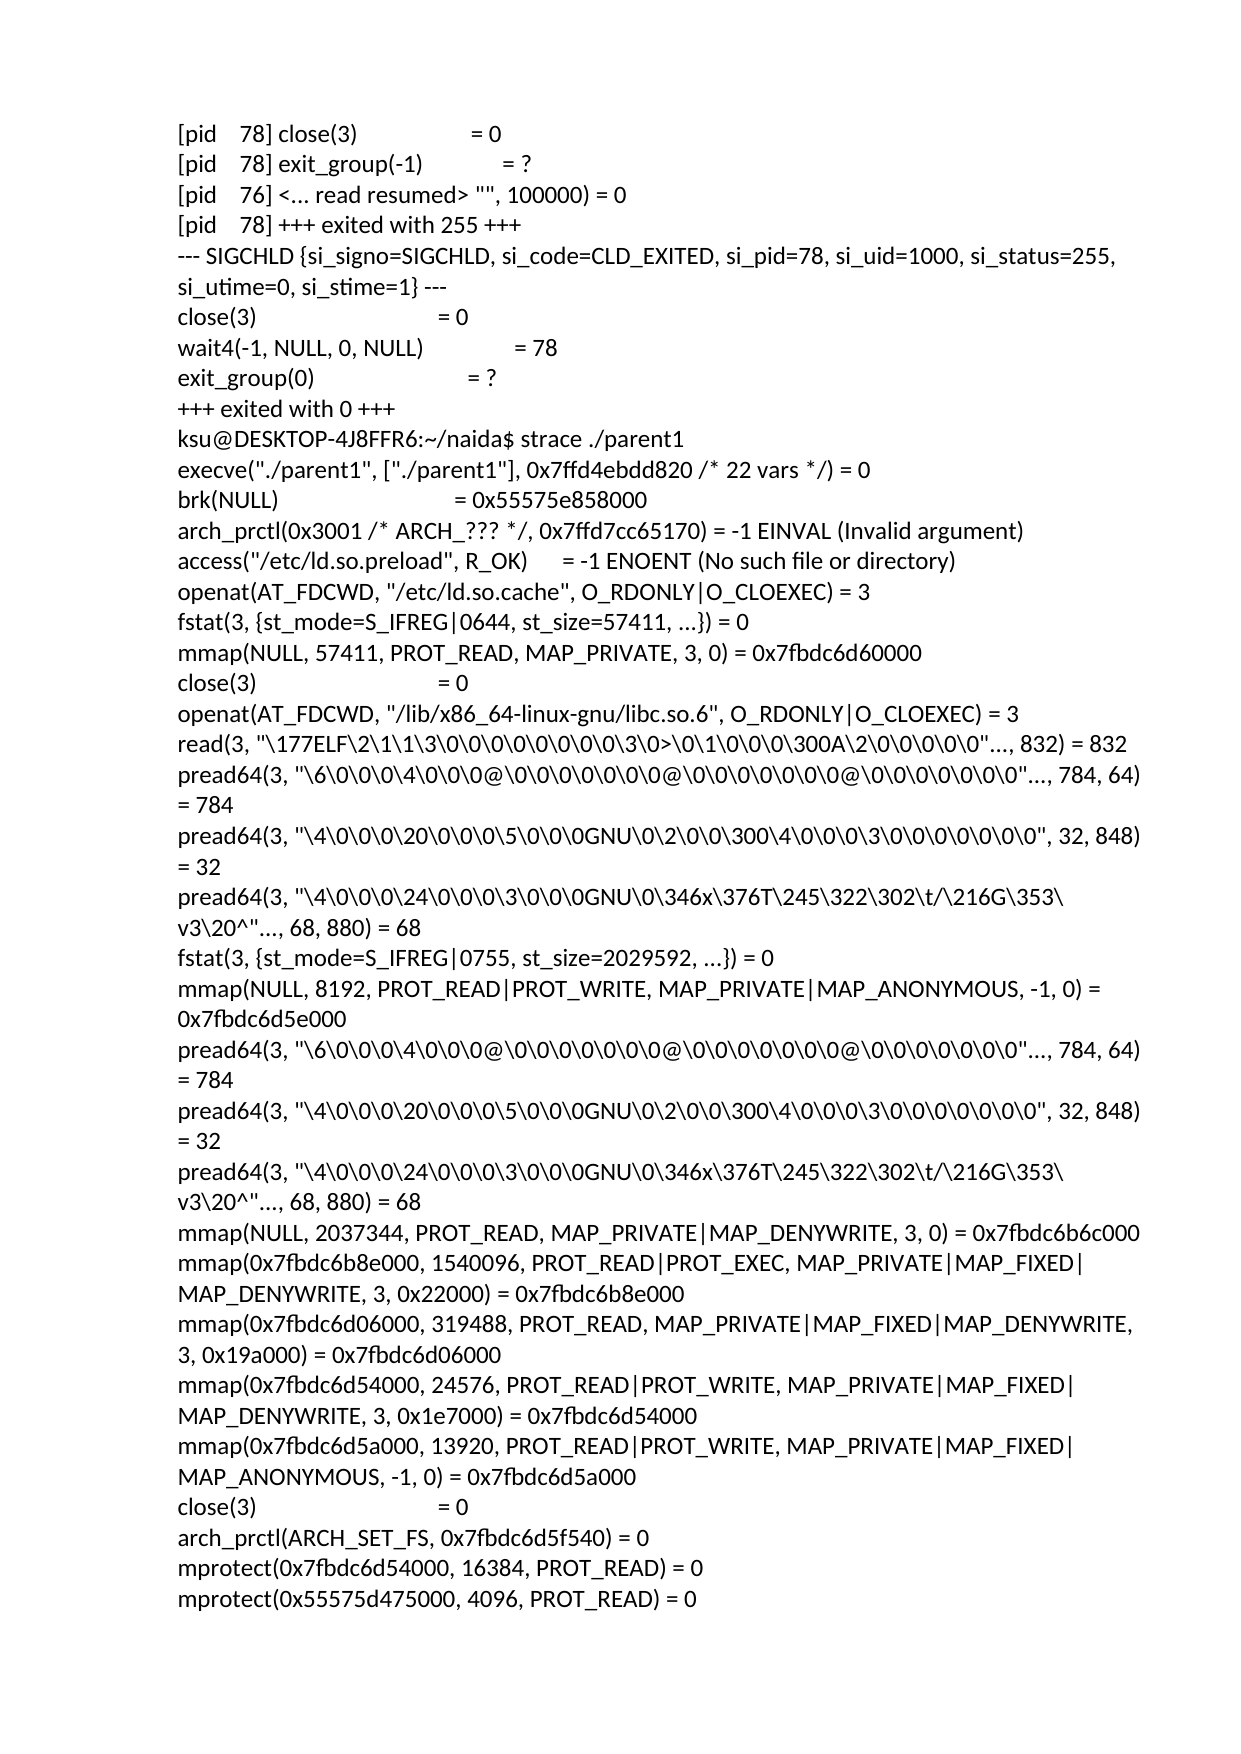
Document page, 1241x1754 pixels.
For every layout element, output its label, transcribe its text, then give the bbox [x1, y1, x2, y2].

text pread64(3, "\4\0\0\0\20\0\0\0\5\0\0\0GNU\0\2\0\0\300\4\0\0\0\3\0\0\0\0\0\0\0", 32, 848) = 32 [177, 1095, 1152, 1156]
text mmap(NULL, 2037344, PROT_READ, MAP_PRIVATE|MAP_DENYWRITE, 3, 0) = 0x7fbdc6b6c000 [177, 1217, 1152, 1247]
text close(3) = 0 [177, 1492, 1152, 1522]
text fstat(3, {st_mode=S_IFREG|0644, st_size=57411, ...}) = 0 [177, 606, 1152, 637]
text execve("./parent1", ["./parent1"], 0x7ffd4ebdd820 /* 22 vars */) = 0 [177, 454, 1152, 484]
text [pid 78] +++ exited with 255 +++ [177, 210, 1152, 240]
text brk(NULL) = 0x55575e858000 [177, 484, 1152, 515]
text ksu@DESKTOP-4J8FFR6:~/naida$ strace ./parent1 [177, 423, 1152, 454]
text close(3) = 0 [177, 301, 1152, 332]
text arch_prctl(ARCH_SET_FS, 0x7fbdc6d5f540) = 0 [177, 1522, 1152, 1553]
text pread64(3, "\4\0\0\0\20\0\0\0\5\0\0\0GNU\0\2\0\0\300\4\0\0\0\3\0\0\0\0\0\0\0", 32, 848) = 32 [177, 820, 1152, 881]
text mmap(0x7fbdc6d54000, 24576, PROT_READ|PROT_WRITE, MAP_PRIVATE|MAP_FIXED|MAP_DENYWRITE, 3, 0x1e7000) = 0x7fbdc6d54000 [177, 1369, 1152, 1431]
text pread64(3, "\6\0\0\0\4\0\0\0@\0\0\0\0\0\0\0@\0\0\0\0\0\0\0@\0\0\0\0\0\0\0"..., 784, 64) = 784 [177, 759, 1152, 820]
text mmap(0x7fbdc6d06000, 319488, PROT_READ, MAP_PRIVATE|MAP_FIXED|MAP_DENYWRITE, 3, 0x19a000) = 0x7fbdc6d06000 [177, 1308, 1152, 1369]
text wait4(-1, NULL, 0, NULL) = 78 [177, 332, 1152, 362]
text mmap(0x7fbdc6b8e000, 1540096, PROT_READ|PROT_EXEC, MAP_PRIVATE|MAP_FIXED|MAP_DENYWRITE, 3, 0x22000) = 0x7fbdc6b8e000 [177, 1247, 1152, 1308]
text mprotect(0x7fbdc6d54000, 16384, PROT_READ) = 0 [177, 1553, 1152, 1583]
text mprotect(0x55575d475000, 4096, PROT_READ) = 0 [177, 1583, 1152, 1614]
text pread64(3, "\4\0\0\0\24\0\0\0\3\0\0\0GNU\0\346x\376T\245\322\302\t/\216G\353\v3\20^"..., 68, 880) = 68 [177, 881, 1152, 942]
text pread64(3, "\4\0\0\0\24\0\0\0\3\0\0\0GNU\0\346x\376T\245\322\302\t/\216G\353\v3\20^"..., 68, 880) = 68 [177, 1156, 1152, 1217]
text [pid 78] exit_group(-1) = ? [177, 149, 1152, 179]
text [pid 76] <... read resumed> "", 100000) = 0 [177, 179, 1152, 210]
text close(3) = 0 [177, 667, 1152, 698]
text access("/etc/ld.so.preload", R_OK) = -1 ENOENT (No such file or directory) [177, 545, 1152, 576]
text pread64(3, "\6\0\0\0\4\0\0\0@\0\0\0\0\0\0\0@\0\0\0\0\0\0\0@\0\0\0\0\0\0\0"..., 784, 64) = 784 [177, 1034, 1152, 1095]
text read(3, "\177ELF\2\1\1\3\0\0\0\0\0\0\0\0\3\0>\0\1\0\0\0\300A\2\0\0\0\0\0"..., 832) = 832 [177, 728, 1152, 759]
text arch_prctl(0x3001 /* ARCH_??? */, 0x7ffd7cc65170) = -1 EINVAL (Invalid argument) [177, 515, 1152, 545]
text mmap(NULL, 57411, PROT_READ, MAP_PRIVATE, 3, 0) = 0x7fbdc6d60000 [177, 637, 1152, 667]
text fstat(3, {st_mode=S_IFREG|0755, st_size=2029592, ...}) = 0 [177, 942, 1152, 973]
text --- SIGCHLD {si_signo=SIGCHLD, si_code=CLD_EXITED, si_pid=78, si_uid=1000, si_status=255, si_utime=0, si_stime=1} --- [177, 240, 1152, 301]
text mmap(NULL, 8192, PROT_READ|PROT_WRITE, MAP_PRIVATE|MAP_ANONYMOUS, -1, 0) = 0x7fbdc6d5e000 [177, 973, 1152, 1034]
text +++ exited with 0 +++ [177, 393, 1152, 423]
text openat(AT_FDCWD, "/lib/x86_64-linux-gnu/libc.so.6", O_RDONLY|O_CLOEXEC) = 3 [177, 698, 1152, 728]
text [pid 78] close(3) = 0 [177, 118, 1152, 149]
text openat(AT_FDCWD, "/etc/ld.so.cache", O_RDONLY|O_CLOEXEC) = 3 [177, 576, 1152, 606]
text mmap(0x7fbdc6d5a000, 13920, PROT_READ|PROT_WRITE, MAP_PRIVATE|MAP_FIXED|MAP_ANONYMOUS, -1, 0) = 0x7fbdc6d5a000 [177, 1431, 1152, 1492]
text exit_group(0) = ? [177, 362, 1152, 393]
